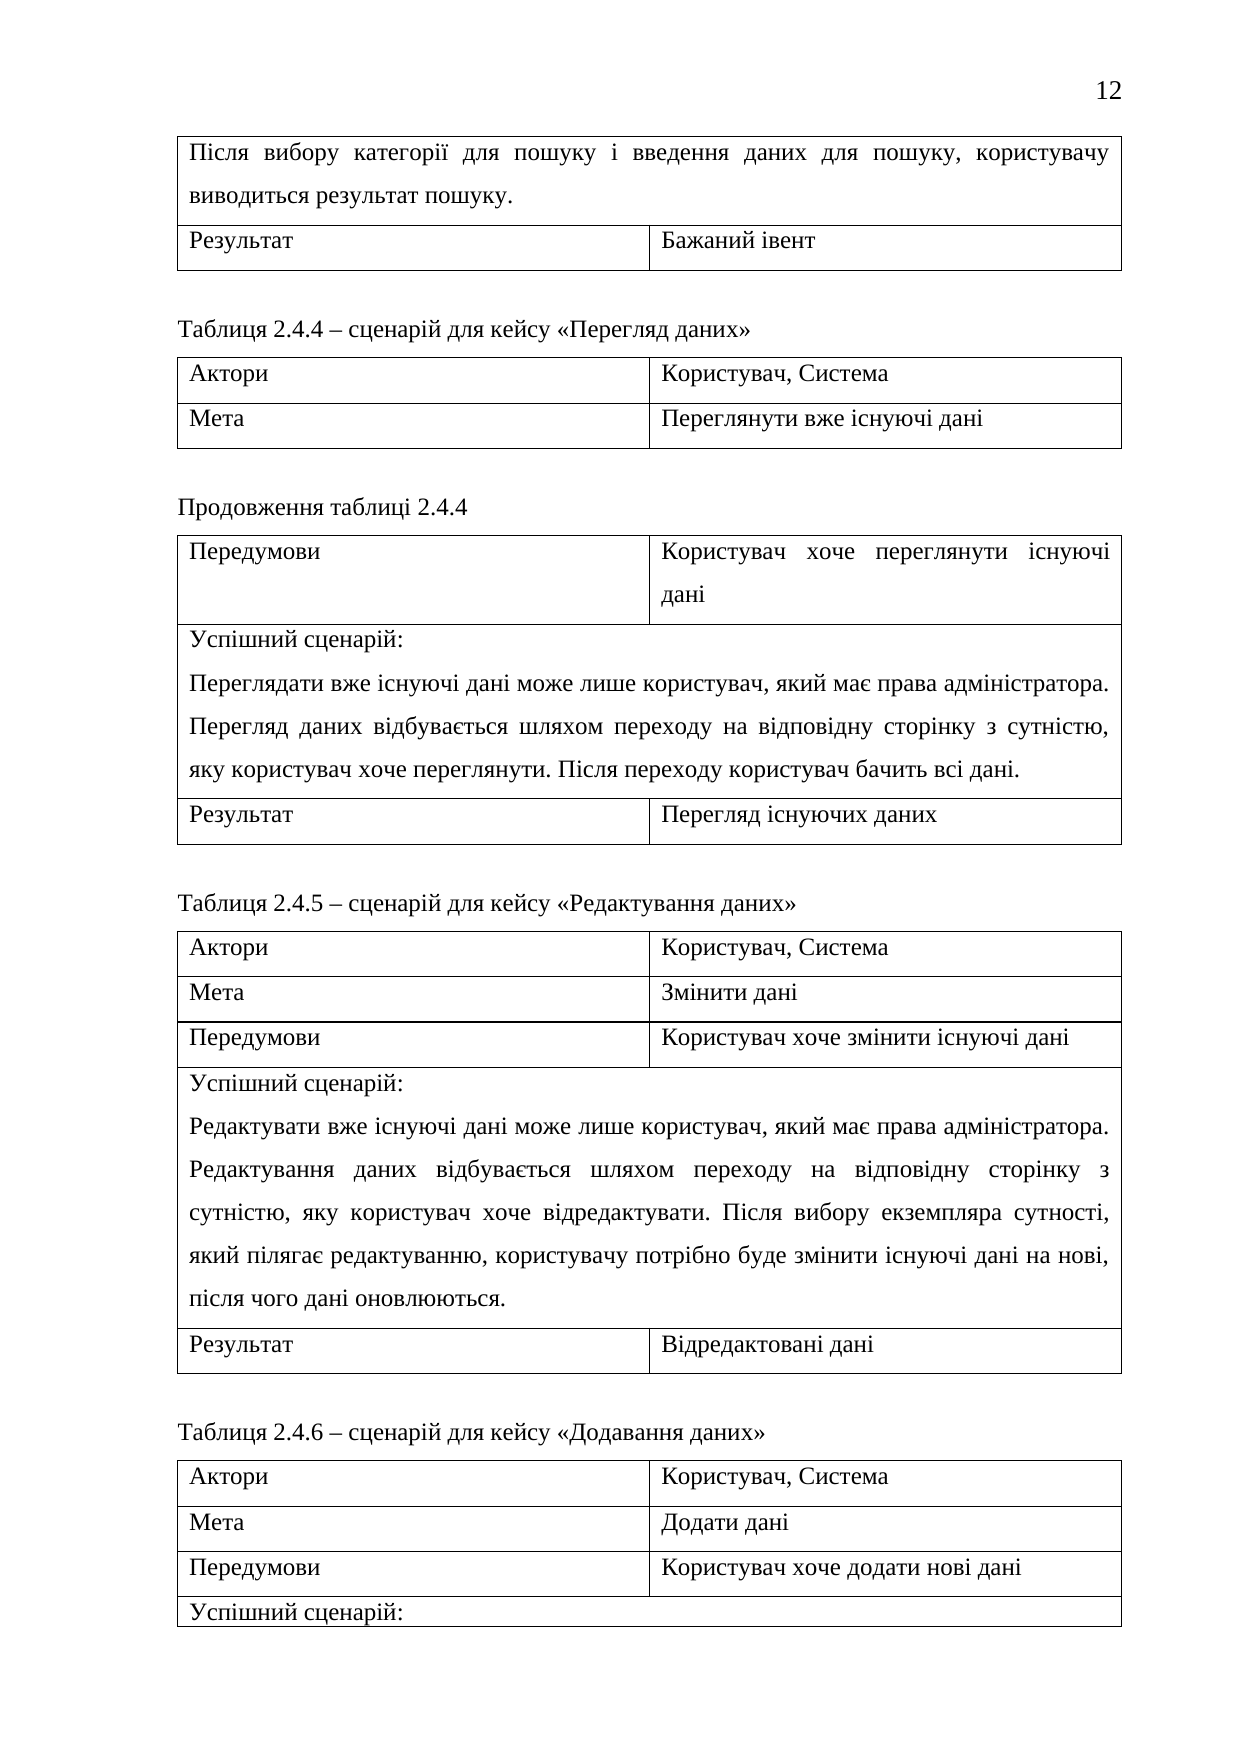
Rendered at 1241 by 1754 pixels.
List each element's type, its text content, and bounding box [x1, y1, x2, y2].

table_cell Бажаний івент [650, 226, 1121, 270]
table_cell Відредактовані дані [650, 1329, 1121, 1373]
table_header Актори [178, 1461, 649, 1506]
table_cell Мета [178, 404, 649, 448]
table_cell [178, 137, 1121, 224]
table_header Користувач, Система [650, 1461, 1121, 1506]
text Таблиця 2.4.4 – сценарій для кейсу «Перегляд даних» [177, 314, 1122, 343]
table_cell Перегляд існуючих даних [650, 799, 1121, 843]
table_cell Успішний сценарій: Редактувати вже існуючі дані може лише користувач, який має права адміністратора. Редактування даних відбувається шляхом переходу на відповідну сторінку з сутністю, яку користувач хоче відредактувати. Після вибору екземпляра сутності, який пілягає редактуванню, користувачу потрібно буде змінити існуючі дані на нові, після чого дані оновлюються. [178, 1068, 1121, 1328]
table_cell Користувач хоче змінити існуючі дані [650, 1023, 1121, 1067]
table_header Актори [178, 358, 649, 402]
text Таблиця 2.4.6 – сценарій для кейсу «Додавання даних» [177, 1417, 1122, 1446]
table_cell Передумови [178, 1552, 649, 1596]
table_cell Результат [178, 1329, 649, 1373]
table_header Користувач хоче переглянути існуючі дані [650, 536, 1121, 623]
table_cell Мета [178, 1507, 649, 1551]
table_header Актори [178, 932, 649, 976]
table_cell Результат [178, 799, 649, 843]
table_cell Мета [178, 977, 649, 1021]
table_header Користувач, Система [650, 358, 1121, 402]
table_header Користувач, Система [650, 932, 1121, 976]
table_cell Змінити дані [650, 977, 1121, 1021]
text Таблиця 2.4.5 – сценарій для кейсу «Редактування даних» [177, 888, 1122, 916]
table_cell Передумови [178, 1023, 649, 1067]
table_cell Додати дані [650, 1507, 1121, 1551]
table_cell Результат [178, 226, 649, 270]
text Продовження таблиці 2.4.4 [177, 492, 1122, 521]
table_cell Користувач хоче додати нові дані [650, 1552, 1121, 1596]
table_cell Успішний сценарій: Переглядати вже існуючі дані може лише користувач, який має права адміністратора. Перегляд даних відбувається шляхом переходу на відповідну сторінку з сутністю, яку користувач хоче переглянути. Після переходу користувач бачить всі дані. [178, 625, 1121, 798]
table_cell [178, 1597, 1121, 1626]
table_header Передумови [178, 536, 649, 623]
table_cell Переглянути вже існуючі дані [650, 404, 1121, 448]
